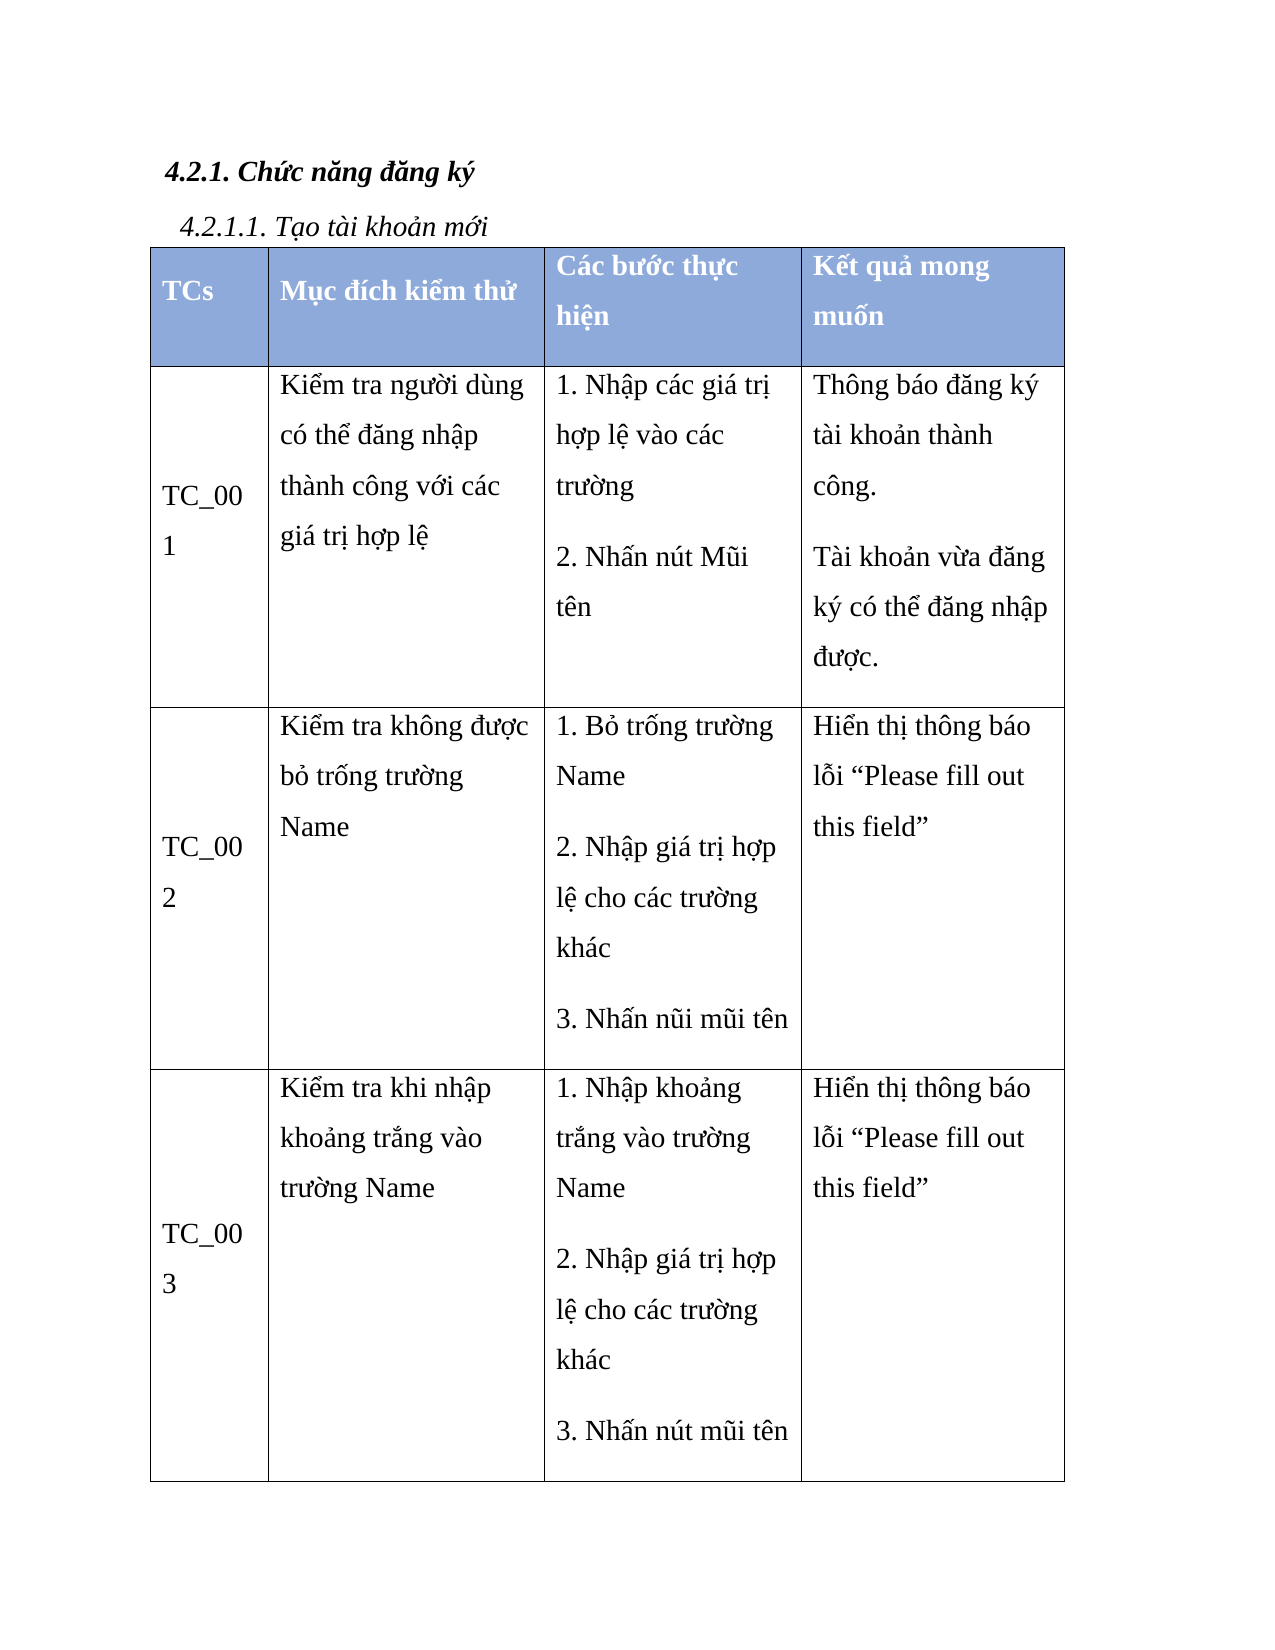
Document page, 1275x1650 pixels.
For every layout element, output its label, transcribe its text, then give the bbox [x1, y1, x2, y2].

table_cell Kiểm tra người dùng có thể đăng nhập thành công với các giá trị hợp lệ [269, 367, 544, 707]
table_header Kết quả mong muốn [802, 248, 1064, 366]
table_cell Kiểm tra khi nhập khoảng trắng vào trường Name [269, 1070, 544, 1481]
table_cell 1. Nhập khoảng trắng vào trường Name 2. Nhập giá trị hợp lệ cho các trường khác 3. Nhấn nút mũi tên [545, 1070, 801, 1481]
table_cell Hiển thị thông báo lỗi “Please fill out this field” [802, 1070, 1064, 1481]
table_cell 1. Bỏ trống trường Name 2. Nhập giá trị hợp lệ cho các trường khác 3. Nhấn nũi mũi tên [545, 708, 801, 1069]
table_cell TC_002 [151, 708, 268, 1069]
table_cell TC_003 [151, 1070, 268, 1481]
table_cell 1. Nhập các giá trị hợp lệ vào các trường 2. Nhấn nút Mũi tên [545, 367, 801, 707]
table_header TCs [151, 248, 268, 366]
table_cell Hiển thị thông báo lỗi “Please fill out this field” [802, 708, 1064, 1069]
table_cell TC_001 [151, 367, 268, 707]
subtitle 4.2.1. Chức năng đăng ký [165, 154, 1125, 188]
table_header Các bước thực hiện [545, 248, 801, 366]
table_cell Kiểm tra không được bỏ trống trường Name [269, 708, 544, 1069]
table_header Mục đích kiểm thử [269, 248, 544, 366]
subtitle 4.2.1.1. Tạo tài khoản mới [179, 209, 1125, 242]
table_cell Thông báo đăng ký tài khoản thành công. Tài khoản vừa đăng ký có thể đăng nhập được. [802, 367, 1064, 707]
